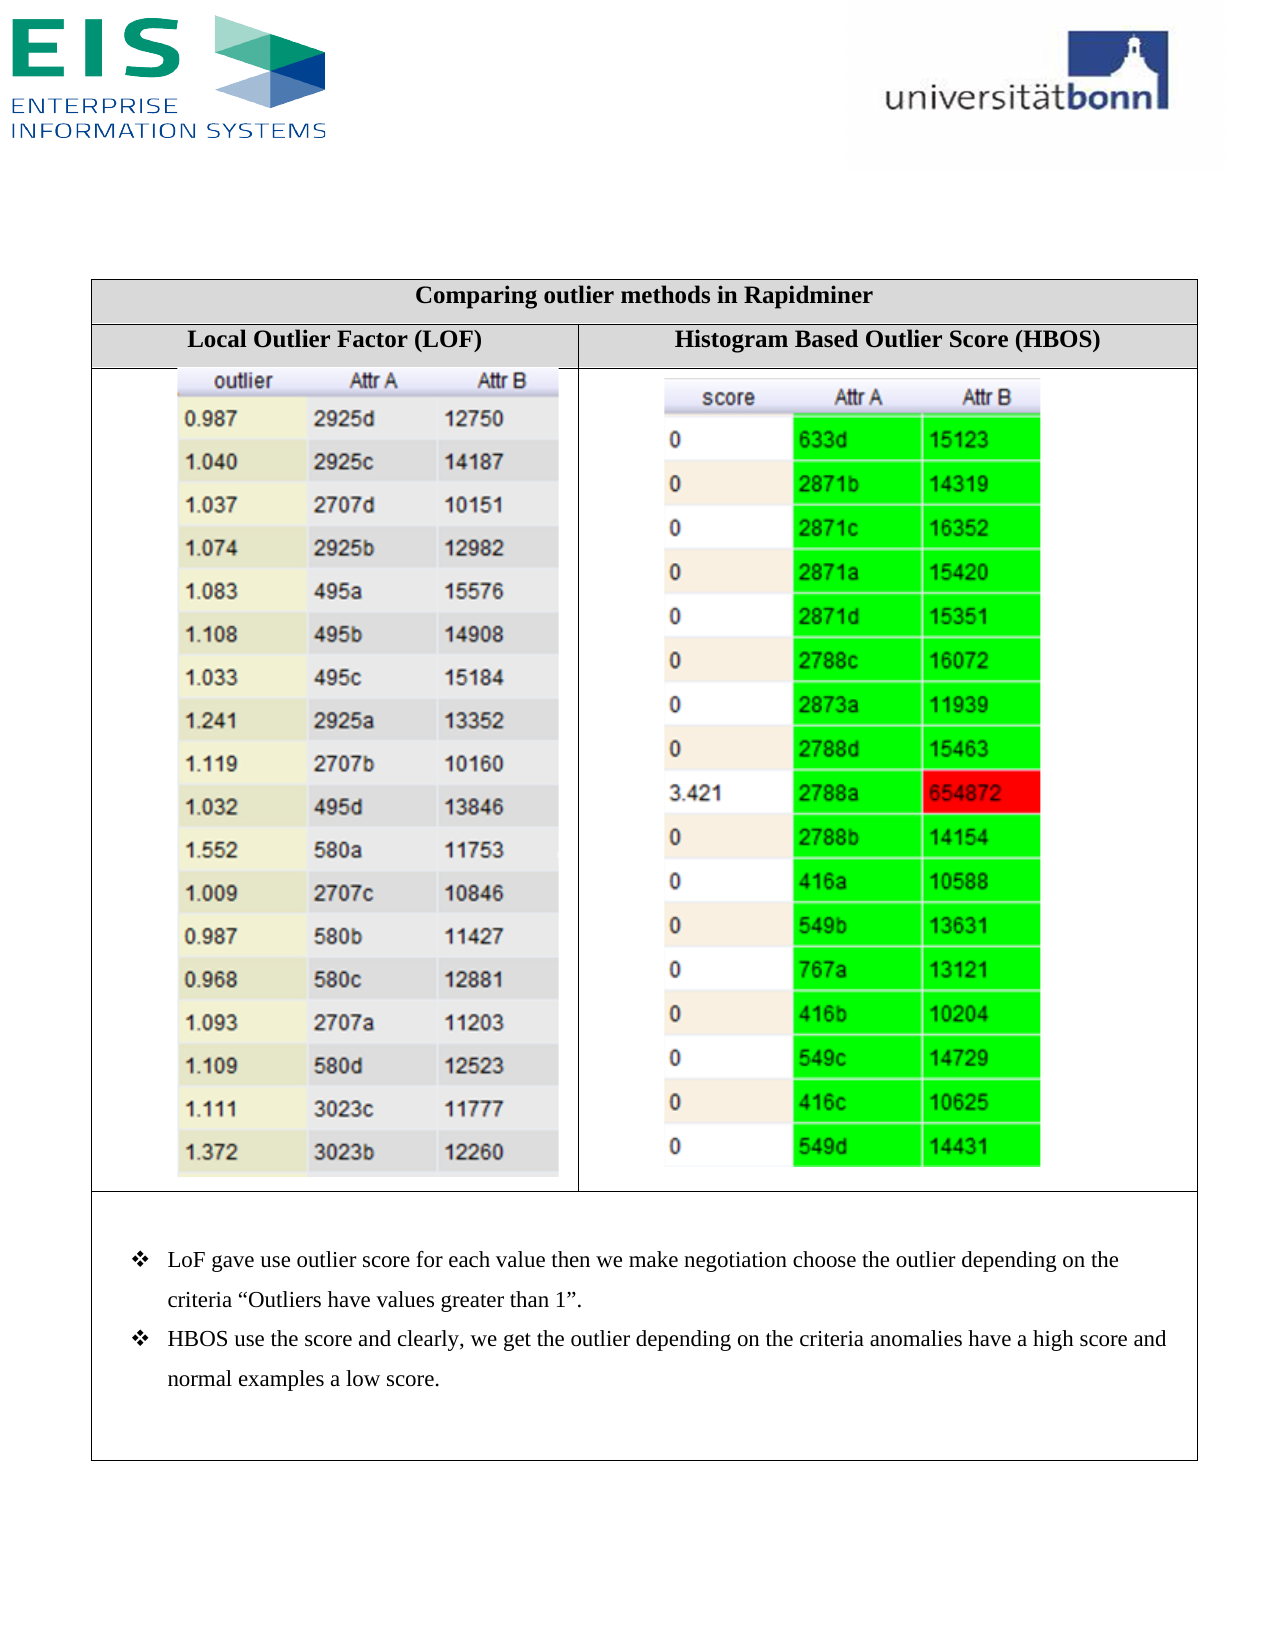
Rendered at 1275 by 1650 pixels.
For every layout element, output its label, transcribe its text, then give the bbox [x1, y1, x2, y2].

table_cell [92, 369, 578, 1191]
picture [177, 368, 559, 1177]
picture [664, 378, 1041, 1167]
picture [12, 15, 326, 138]
table_cell Histogram Based Outlier Score (HBOS) [579, 325, 1197, 367]
picture [844, 0, 1227, 171]
table_cell LoF gave use outlier score for each value then we make negotiation choose the outlier depending on the criteria “Outliers have values greater than 1”. HBOS use the score and clearly, we get the outlier depending on the criteria anomalies have a high score and normal examples a low score. [92, 1192, 1197, 1460]
table_header Comparing outlier methods in Rapidminer [92, 280, 1197, 323]
table_cell [579, 369, 1197, 1191]
table_cell Local Outlier Factor (LOF) [92, 325, 578, 367]
